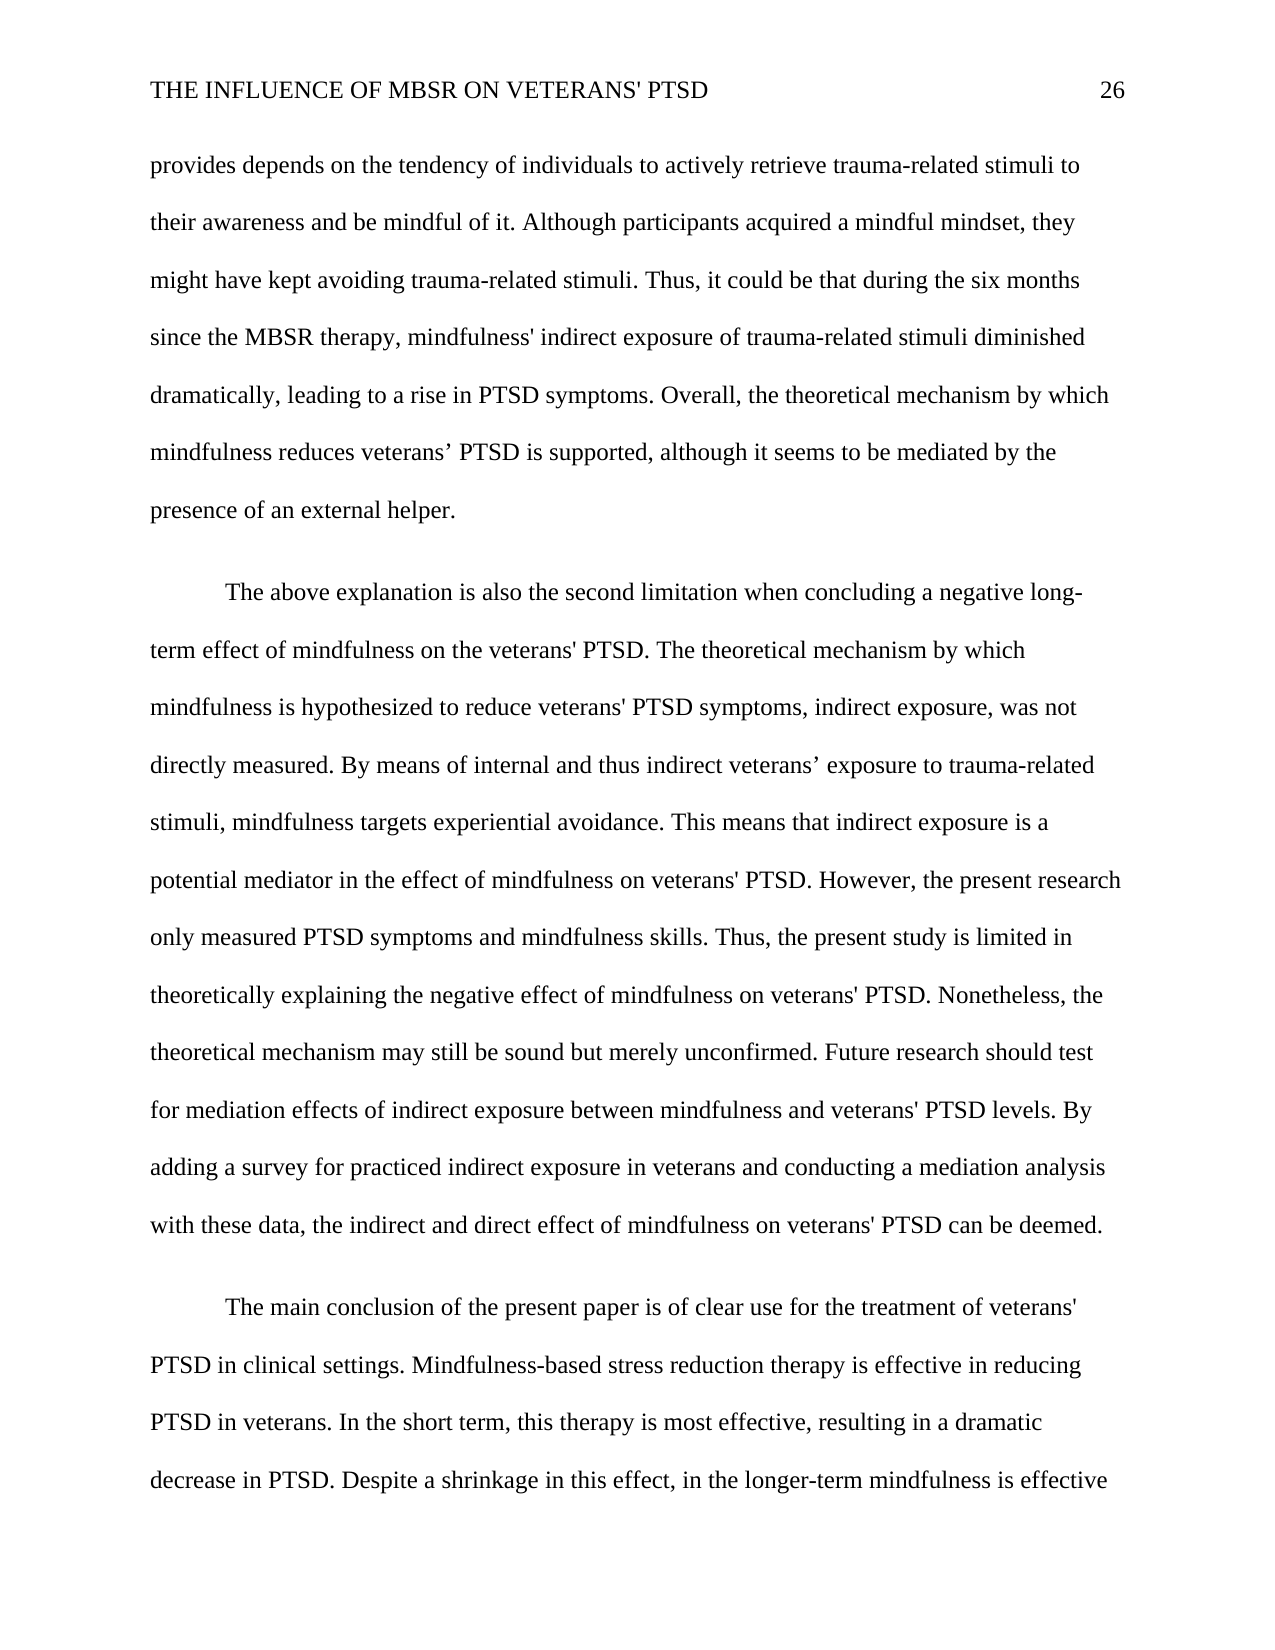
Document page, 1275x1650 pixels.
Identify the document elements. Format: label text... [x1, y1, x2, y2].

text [150, 1292, 1125, 1494]
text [150, 150, 1125, 524]
text The above explanation is also the second limitation when concluding a negative long-term effect of mindfulness on the veterans' PTSD. The theoretical mechanism by which mindfulness is hypothesized to reduce veterans' PTSD symptoms, indirect exposure, was not directly measured. By means of internal and thus indirect veterans’ exposure to trauma-related stimuli, mindfulness targets experiential avoidance. This means that indirect exposure is a potential mediator in the effect of mindfulness on veterans' PTSD. However, the present research only measured PTSD symptoms and mindfulness skills. Thus, the present study is limited in theoretically explaining the negative effect of mindfulness on veterans' PTSD. Nonetheless, the theoretical mechanism may still be sound but merely unconfirmed. Future research should test for mediation effects of indirect exposure between mindfulness and veterans' PTSD levels. By adding a survey for practiced indirect exposure in veterans and conducting a mediation analysis with these data, the indirect and direct effect of mindfulness on veterans' PTSD can be deemed. [150, 577, 1125, 1239]
